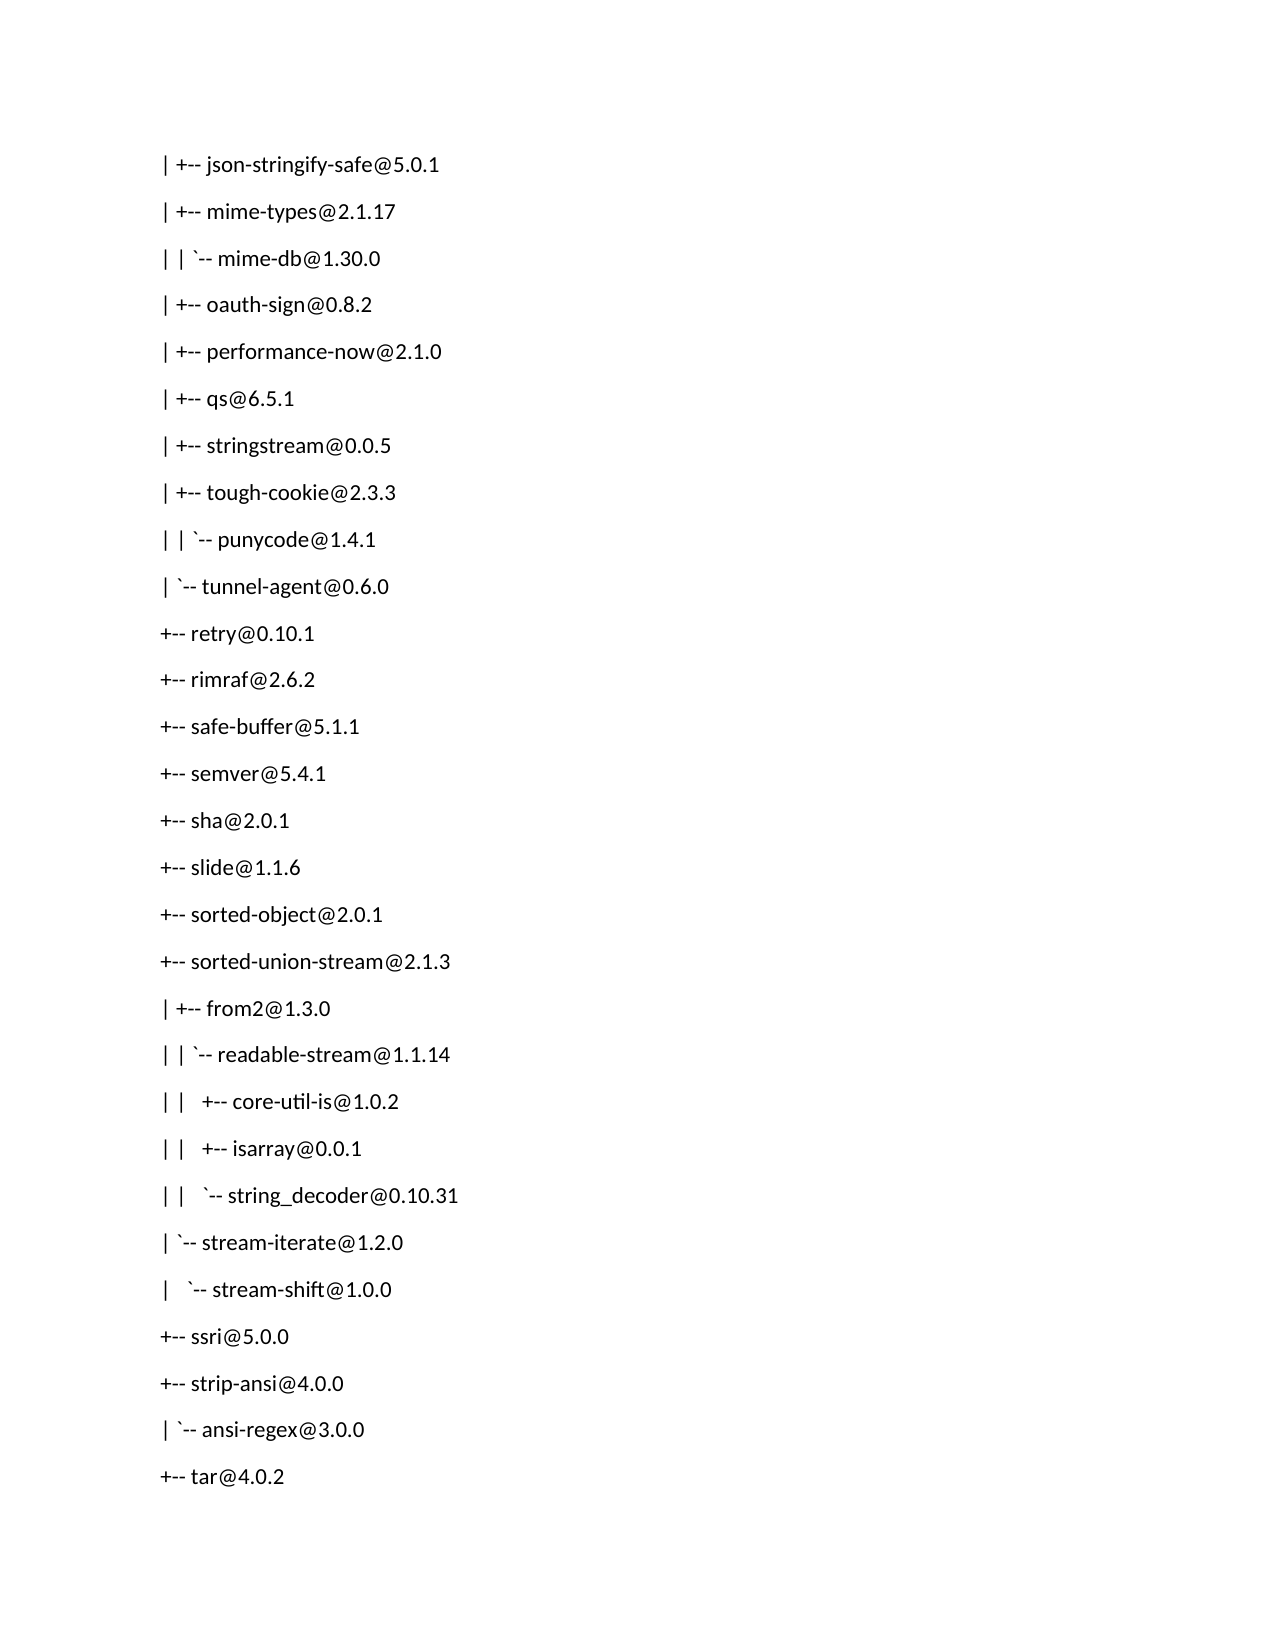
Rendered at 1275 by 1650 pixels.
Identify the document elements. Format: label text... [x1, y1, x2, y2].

text | `-- ansi-regex@3.0.0 [150, 1416, 1125, 1444]
text | +-- performance-now@2.1.0 [150, 337, 1125, 366]
text | `-- stream-iterate@1.2.0 [150, 1228, 1125, 1256]
text | | `-- punycode@1.4.1 [150, 525, 1125, 553]
text | | +-- isarray@0.0.1 [150, 1134, 1125, 1162]
text | +-- stringstream@0.0.5 [150, 431, 1125, 459]
text | | `-- readable-stream@1.1.14 [150, 1041, 1125, 1069]
text | | +-- core-util-is@1.0.2 [150, 1087, 1125, 1116]
text | +-- tough-cookie@2.3.3 [150, 478, 1125, 506]
text +-- sha@2.0.1 [150, 806, 1125, 834]
text | +-- from2@1.3.0 [150, 994, 1125, 1022]
text +-- ssri@5.0.0 [150, 1322, 1125, 1350]
text +-- rimraf@2.6.2 [150, 666, 1125, 694]
text | | `-- mime-db@1.30.0 [150, 244, 1125, 272]
text | | `-- string_decoder@0.10.31 [150, 1181, 1125, 1209]
text | +-- oauth-sign@0.8.2 [150, 291, 1125, 319]
text +-- slide@1.1.6 [150, 853, 1125, 881]
text +-- sorted-union-stream@2.1.3 [150, 947, 1125, 975]
text +-- tar@4.0.2 [150, 1462, 1125, 1491]
text +-- sorted-object@2.0.1 [150, 900, 1125, 928]
text | +-- mime-types@2.1.17 [150, 197, 1125, 225]
text | `-- stream-shift@1.0.0 [150, 1275, 1125, 1303]
text | +-- qs@6.5.1 [150, 384, 1125, 412]
text +-- retry@0.10.1 [150, 619, 1125, 647]
text +-- semver@5.4.1 [150, 759, 1125, 787]
text +-- strip-ansi@4.0.0 [150, 1369, 1125, 1397]
text +-- safe-buffer@5.1.1 [150, 712, 1125, 741]
text | +-- json-stringify-safe@5.0.1 [150, 150, 1125, 178]
text | `-- tunnel-agent@0.6.0 [150, 572, 1125, 600]
